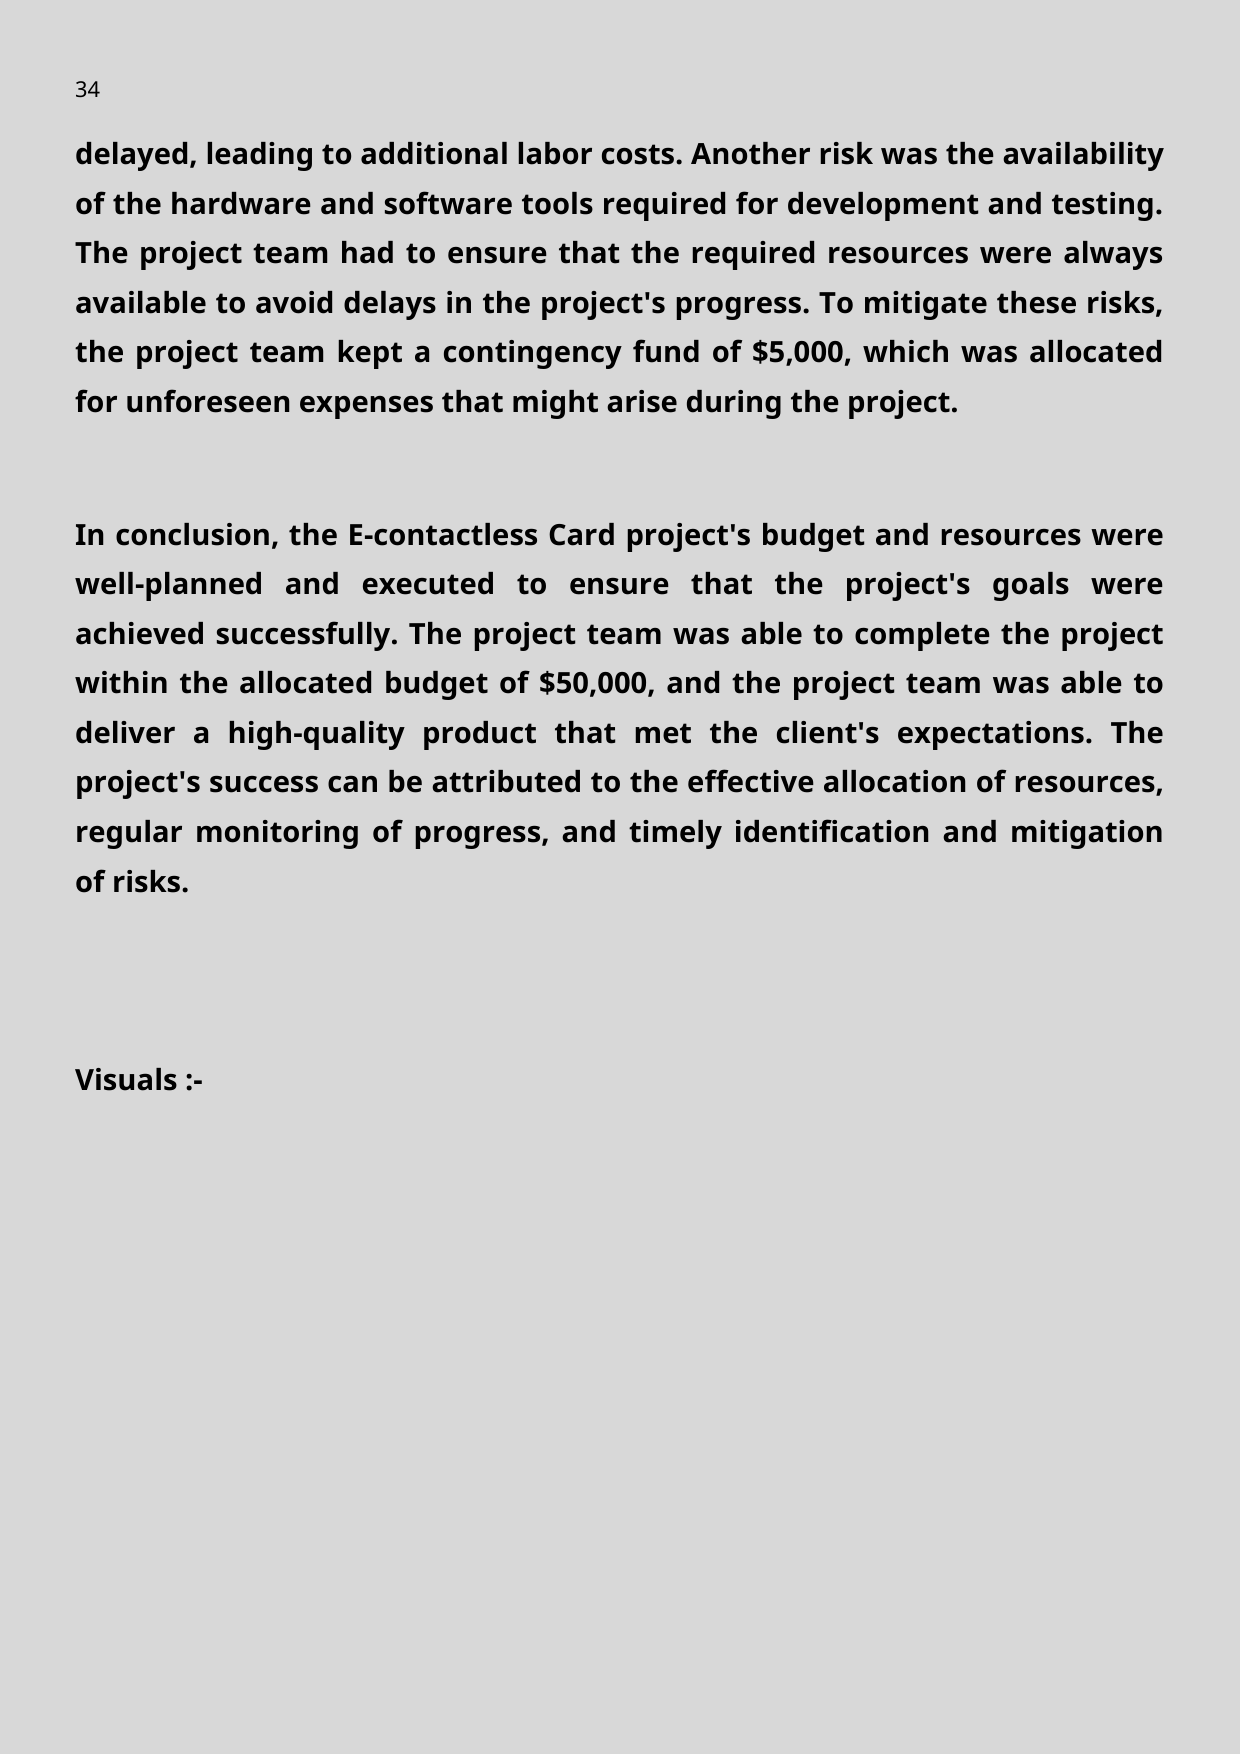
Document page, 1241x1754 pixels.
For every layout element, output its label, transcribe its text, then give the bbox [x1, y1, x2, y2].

text In conclusion, the E-contactless Card project's budget and resources were well-planned and executed to ensure that the project's goals were achieved successfully. The project team was able to complete the project within the allocated budget of $50,000, and the project team was able to deliver a high-quality product that met the client's expectations. The project's success can be attributed to the effective allocation of resources, regular monitoring of progress, and timely identification and mitigation of risks. [75, 514, 1165, 901]
text Visuals :- [75, 1059, 1165, 1099]
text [75, 133, 1165, 421]
